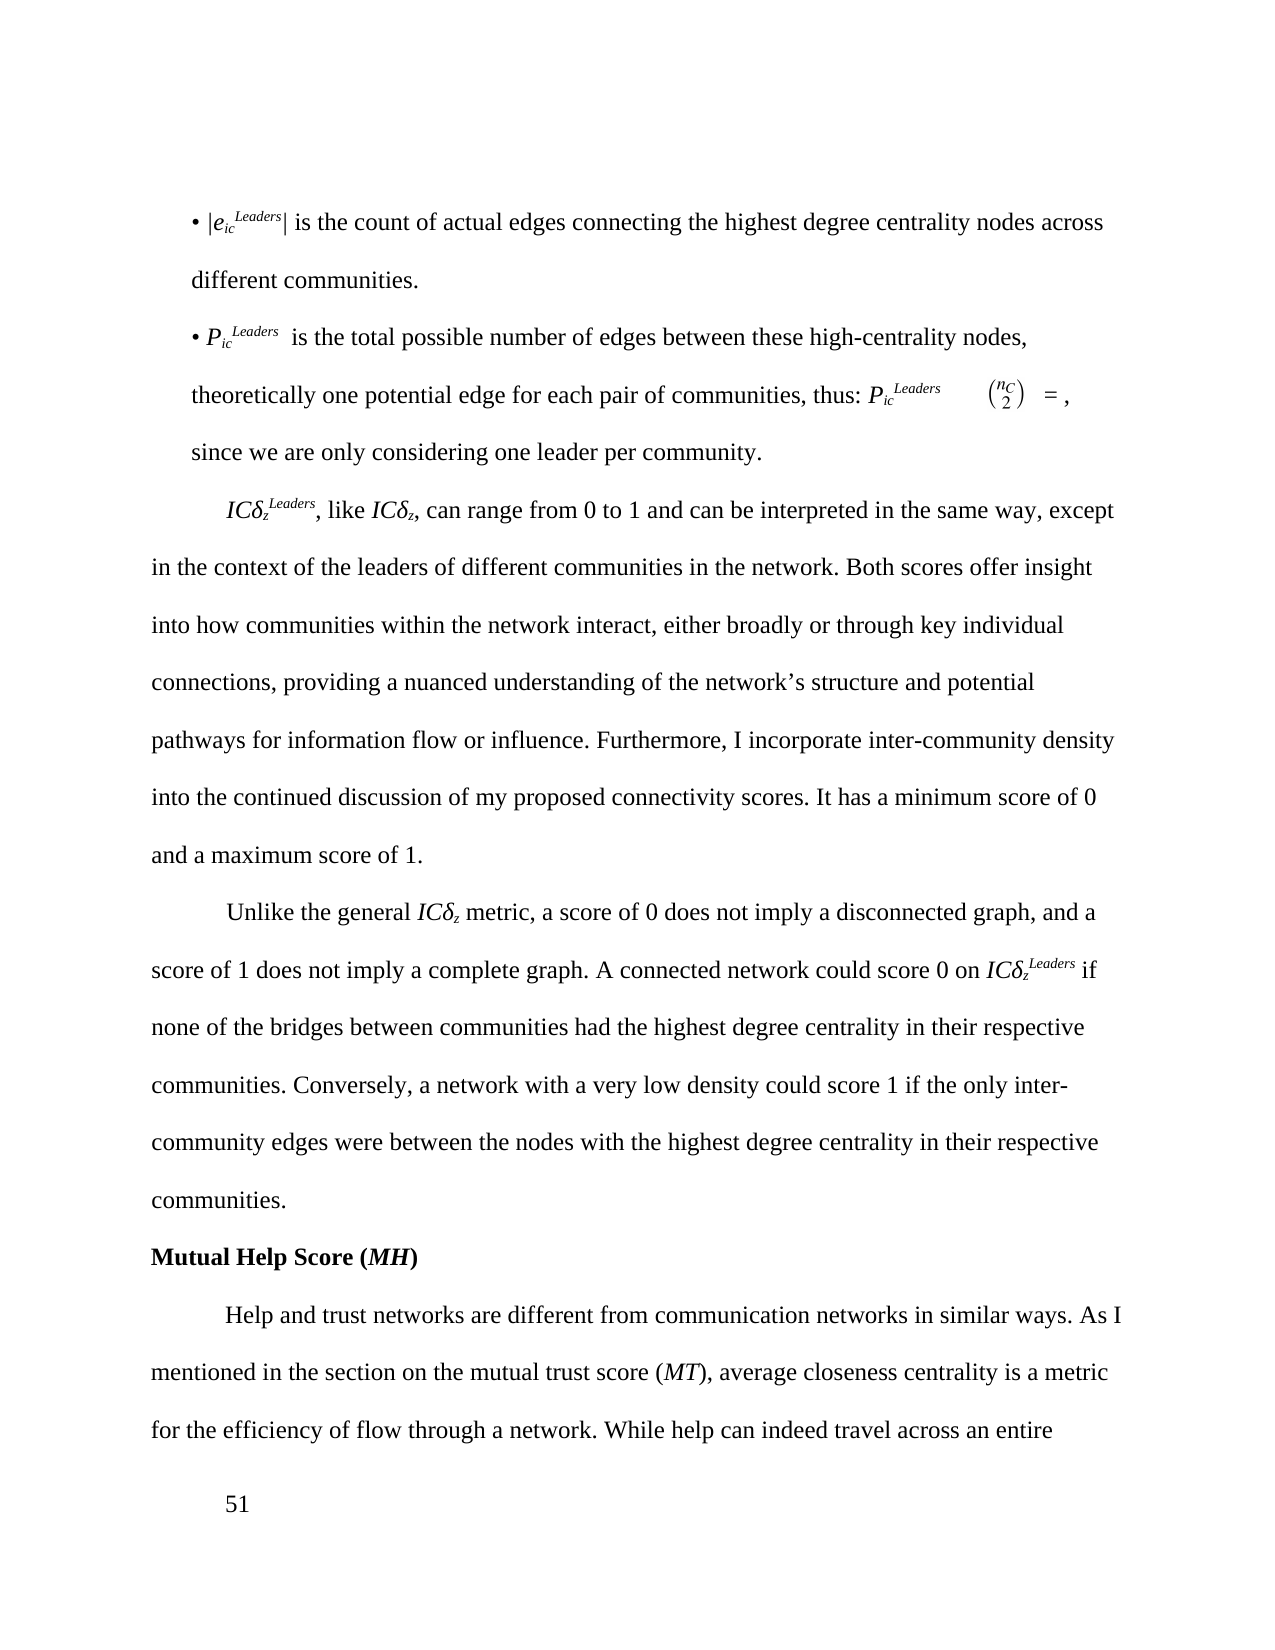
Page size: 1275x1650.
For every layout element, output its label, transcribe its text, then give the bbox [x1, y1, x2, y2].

text • PicLeaders is the total possible number of edges between these high-centrality nodes, theoretically one potential edge for each pair of communities, thus: PicLeaders = , since we are only considering one leader per community. [191, 322, 1125, 466]
text • |eicLeaders| is the count of actual edges connecting the highest degree centrality nodes across different communities. [191, 207, 1125, 294]
text Unlike the general ICδz metric, a score of 0 does not imply a disconnected graph, and a score of 1 does not imply a complete graph. A connected network could score 0 on ICδzLeaders if none of the bridges between communities had the highest degree centrality in their respective communities. Conversely, a network with a very low density could score 1 if the only inter-community edges were between the nodes with the highest degree centrality in their respective communities. [151, 897, 1125, 1214]
picture [986, 377, 1025, 412]
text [151, 1300, 1125, 1444]
text ICδzLeaders, like ICδz, can range from 0 to 1 and can be interpreted in the same way, except in the context of the leaders of different communities in the network. Both scores offer insight into how communities within the network interact, either broadly or through key individual connections, providing a nuanced understanding of the network’s structure and potential pathways for information flow or influence. Furthermore, I incorporate inter-community density into the continued discussion of my proposed connectivity scores. It has a minimum score of 0 and a maximum score of 1. [151, 495, 1125, 869]
subtitle Mutual Help Score (MH) [151, 1242, 1125, 1271]
